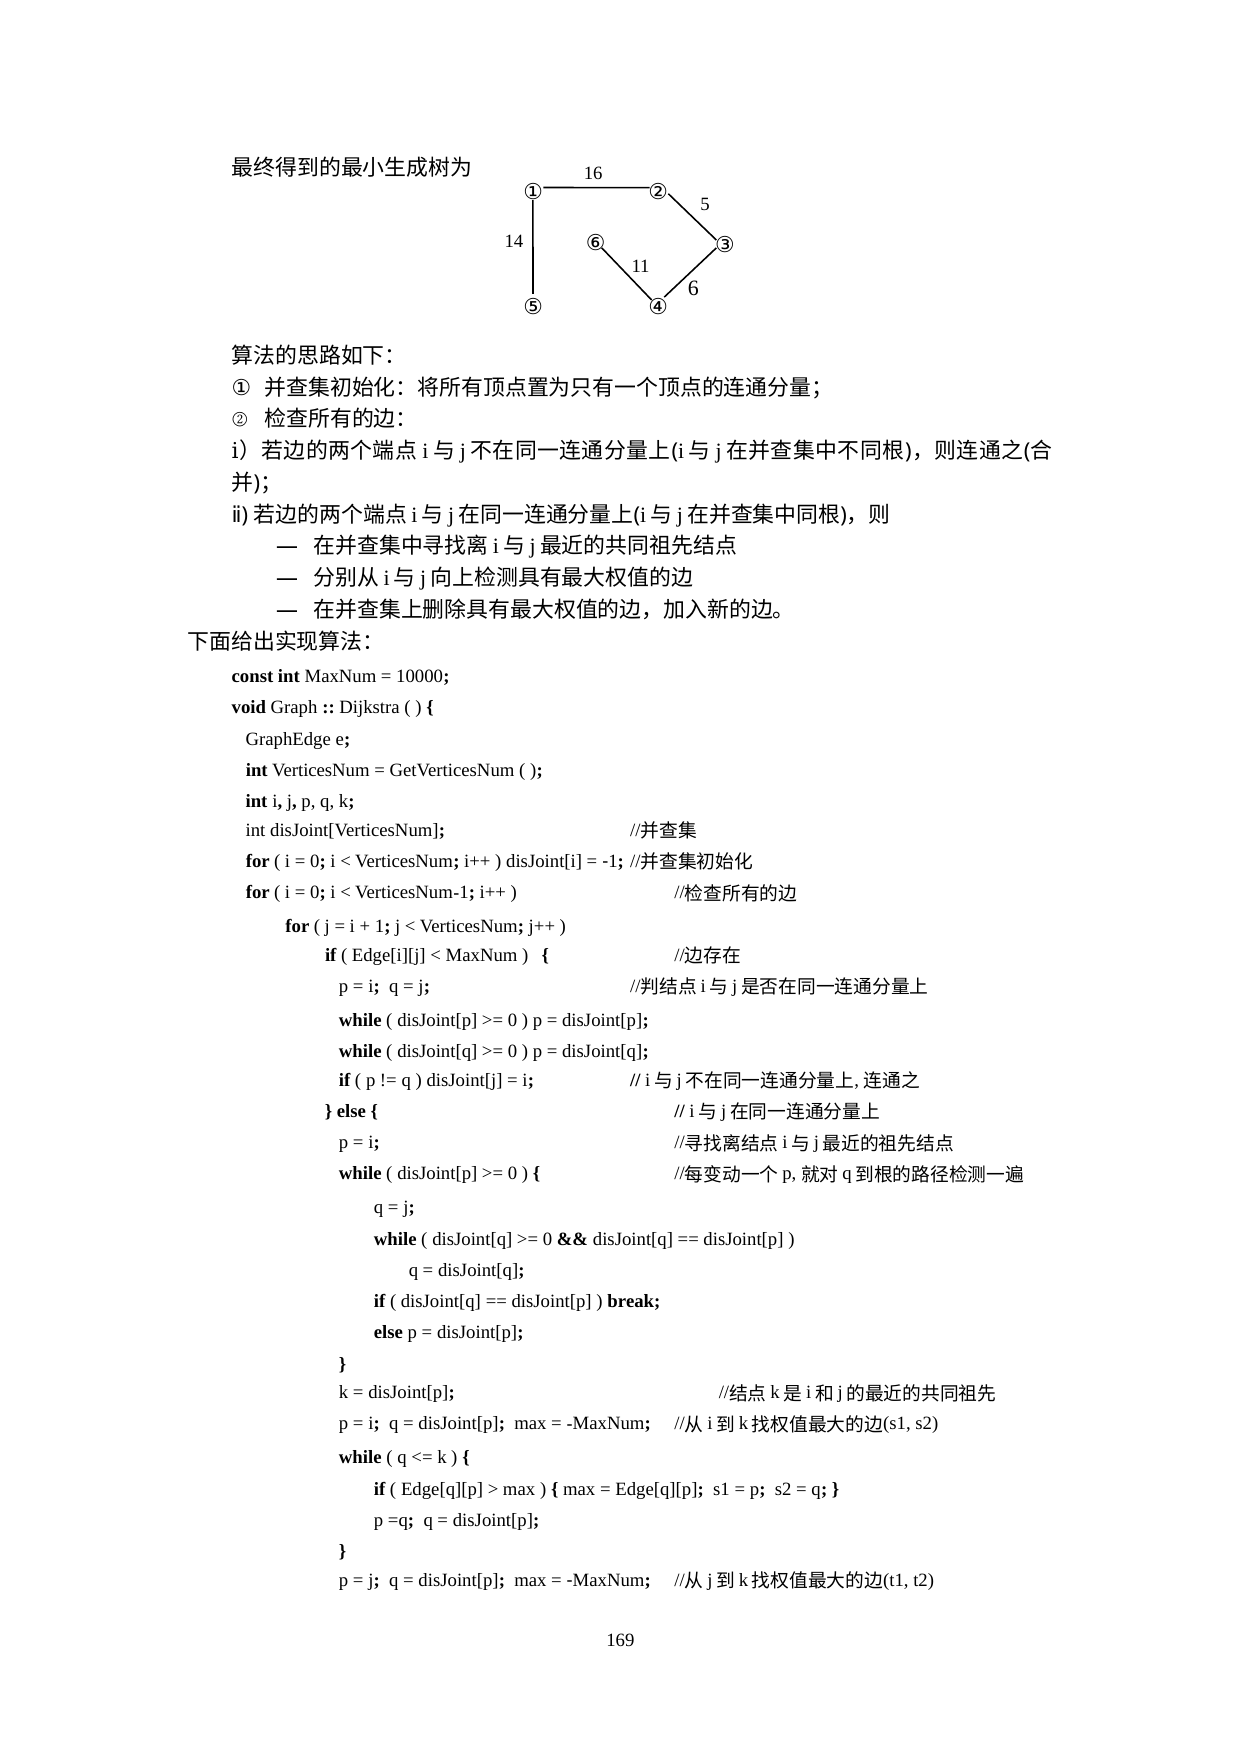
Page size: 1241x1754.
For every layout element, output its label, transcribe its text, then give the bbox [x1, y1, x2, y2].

text else p = disJoint[p]; [276, 1312, 1053, 1343]
list 并查集初始化：将所有顶点置为只有一个顶点的连通分量； [231, 369, 1053, 401]
text if ( disJoint[q] == disJoint[p] ) break; [276, 1280, 1053, 1312]
text ⅰ）若边的两个端点i与j不在同一连通分量上(i与j在并查集中不同根)，则连通之(合并)； [231, 433, 1053, 497]
text for ( i = 0; i < VerticesNum-1; i++ ) //检查所有的边 [187, 874, 1053, 905]
text 下面给出实现算法： [187, 624, 1053, 655]
list 分别从i与j向上检测具有最大权值的边 [276, 560, 1053, 592]
text while ( disJoint[p] >= 0 ) p = disJoint[p]; [276, 999, 1053, 1030]
text for ( j = i + 1; j < VerticesNum; j++ ) [187, 905, 1053, 937]
text void Graph :: Dijkstra ( ) { [187, 687, 1053, 718]
text int VerticesNum = GetVerticesNum ( ); [187, 749, 1053, 780]
list 检查所有的边： [231, 401, 1053, 433]
text while ( disJoint[q] >= 0 ) p = disJoint[q]; [276, 1030, 1053, 1062]
text const int MaxNum = 10000; [187, 655, 1053, 687]
text p = j; q = disJoint[p]; max = -MaxNum; //从j到k找权值最大的边(t1, t2) [276, 1562, 1053, 1593]
text } else { // i与j在同一连通分量上 [276, 1093, 1053, 1124]
text p = i; q = disJoint[p]; max = -MaxNum; //从i到k找权值最大的边(s1, s2) [276, 1405, 1053, 1437]
text p = i; //寻找离结点i与j最近的祖先结点 [276, 1124, 1053, 1155]
text 最终得到的最小生成树为 [187, 150, 1053, 182]
text ⅱ) 若边的两个端点i与j在同一连通分量上(i与j在并查集中同根)，则 [231, 497, 1053, 528]
text while ( q <= k ) { [276, 1437, 1053, 1468]
text GraphEdge e; [187, 718, 1053, 749]
text for ( i = 0; i < VerticesNum; i++ ) disJoint[i] = -1; //并查集初始化 [187, 843, 1053, 874]
text if ( p != q ) disJoint[j] = i; // i与j不在同一连通分量上, 连通之 [276, 1062, 1053, 1093]
text int disJoint[VerticesNum]; //并查集 [187, 812, 1053, 843]
text if ( Edge[q][p] > max ) { max = Edge[q][p]; s1 = p; s2 = q; } [276, 1468, 1053, 1499]
text q = j; [276, 1187, 1053, 1218]
text } [276, 1343, 1053, 1374]
text 算法的思路如下： [187, 338, 1053, 369]
text q = disJoint[q]; [364, 1249, 1053, 1280]
text k = disJoint[p]; //结点k是i和j的最近的共同祖先 [276, 1374, 1053, 1405]
text } [276, 1530, 1053, 1562]
list 在并查集中寻找离i与j最近的共同祖先结点 [276, 528, 1053, 560]
text while ( disJoint[q] >= 0 && disJoint[q] == disJoint[p] ) [276, 1218, 1053, 1249]
list 在并查集上删除具有最大权值的边，加入新的边。 [276, 592, 1053, 624]
text if ( Edge[i][j] < MaxNum ) { //边存在 [187, 937, 1053, 968]
text while ( disJoint[p] >= 0 ) { //每变动一个p, 就对q到根的路径检测一遍 [276, 1155, 1053, 1187]
text int i, j, p, q, k; [187, 780, 1053, 812]
text p = i; q = j; //判结点i与j是否在同一连通分量上 [187, 968, 1053, 999]
text p =q; q = disJoint[p]; [276, 1499, 1053, 1530]
